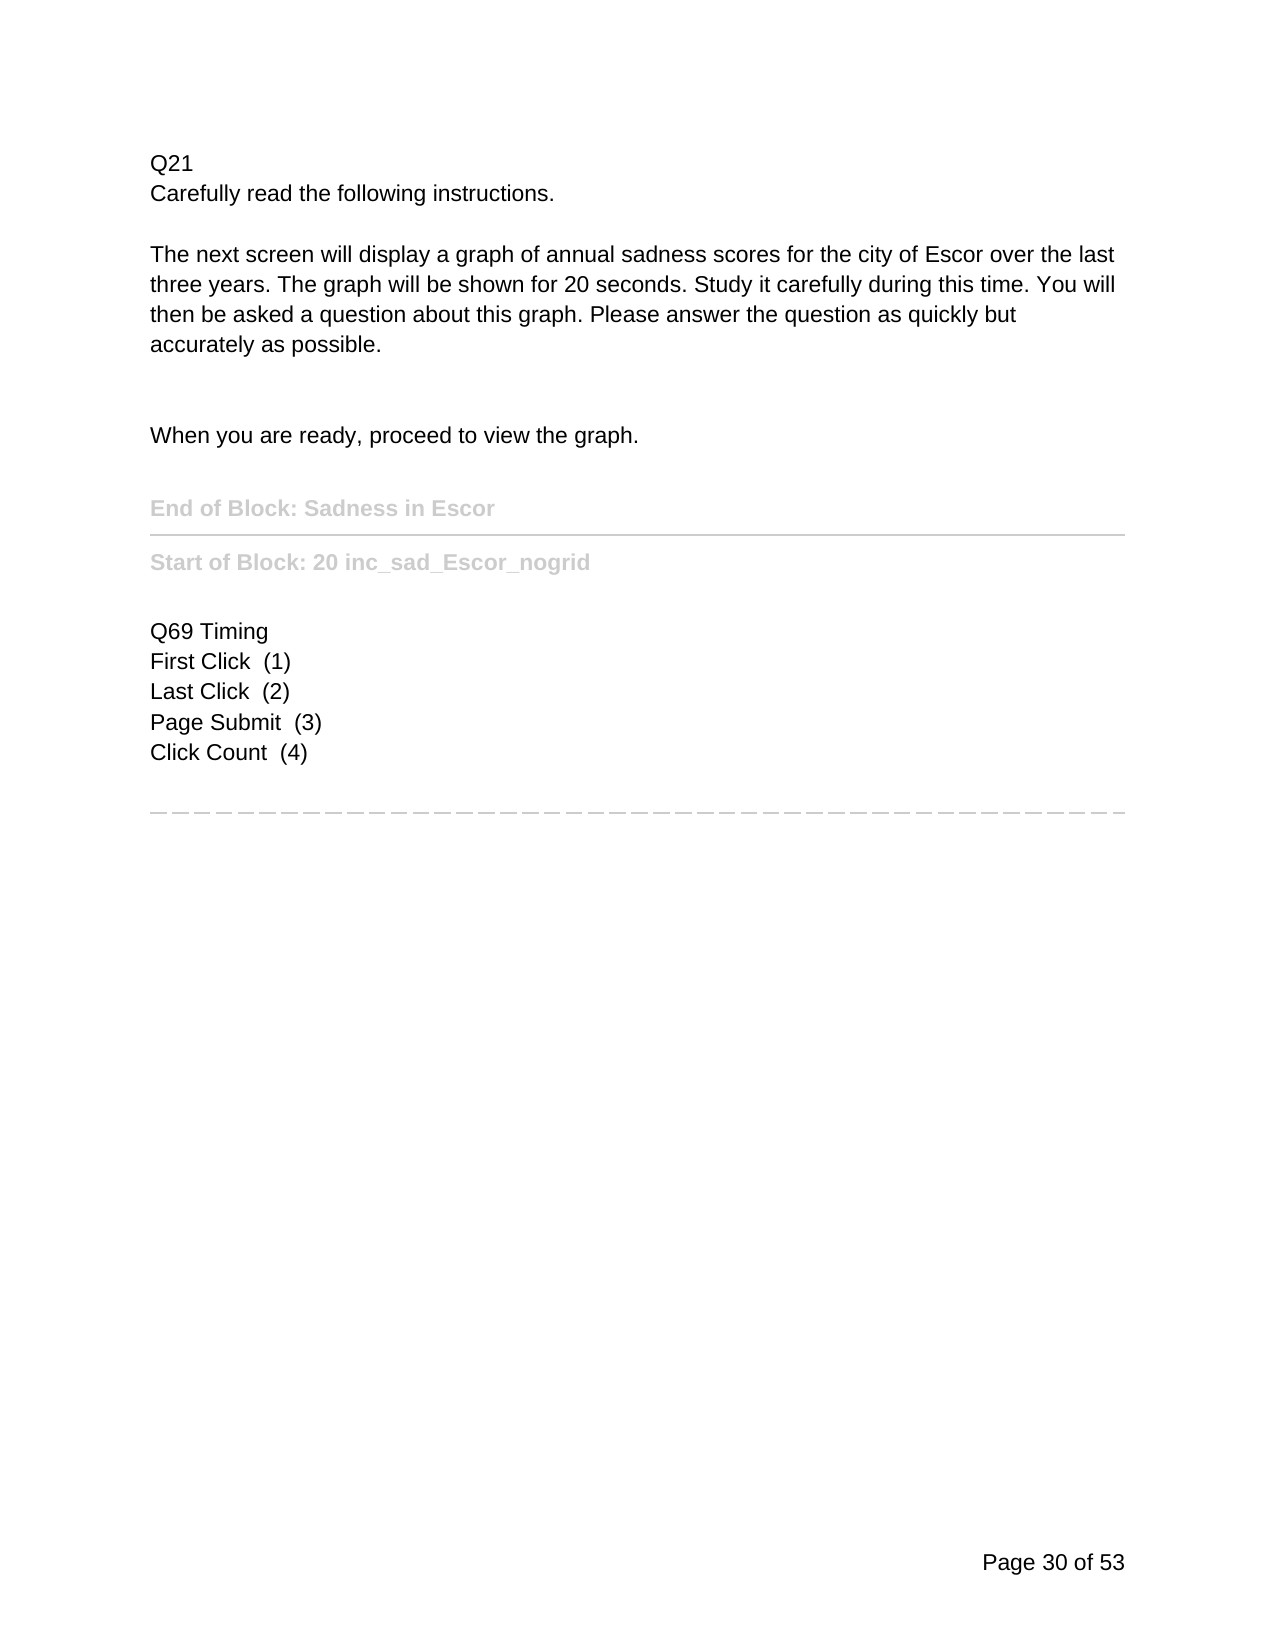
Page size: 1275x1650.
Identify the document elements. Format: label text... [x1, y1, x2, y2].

text Q21 Carefully read the following instructions. The next screen will display a graph of annual sadness scores for the city of Escor over the last three years. The graph will be shown for 20 seconds. Study it carefully during this time. You will then be asked a question about this graph. Please answer the question as quickly but accurately as possible. When you are ready, proceed to view the graph. [150, 150, 1125, 448]
text Start of Block: 20 inc_sad_Escor_nogrid [150, 549, 1125, 575]
text Q69 Timing [150, 618, 1125, 644]
list First Click (1) [150, 648, 1125, 674]
list Click Count (4) [150, 739, 1125, 765]
text End of Block: Sadness in Escor [150, 495, 1125, 521]
list Last Click (2) [150, 678, 1125, 705]
list Page Submit (3) [150, 708, 1125, 735]
